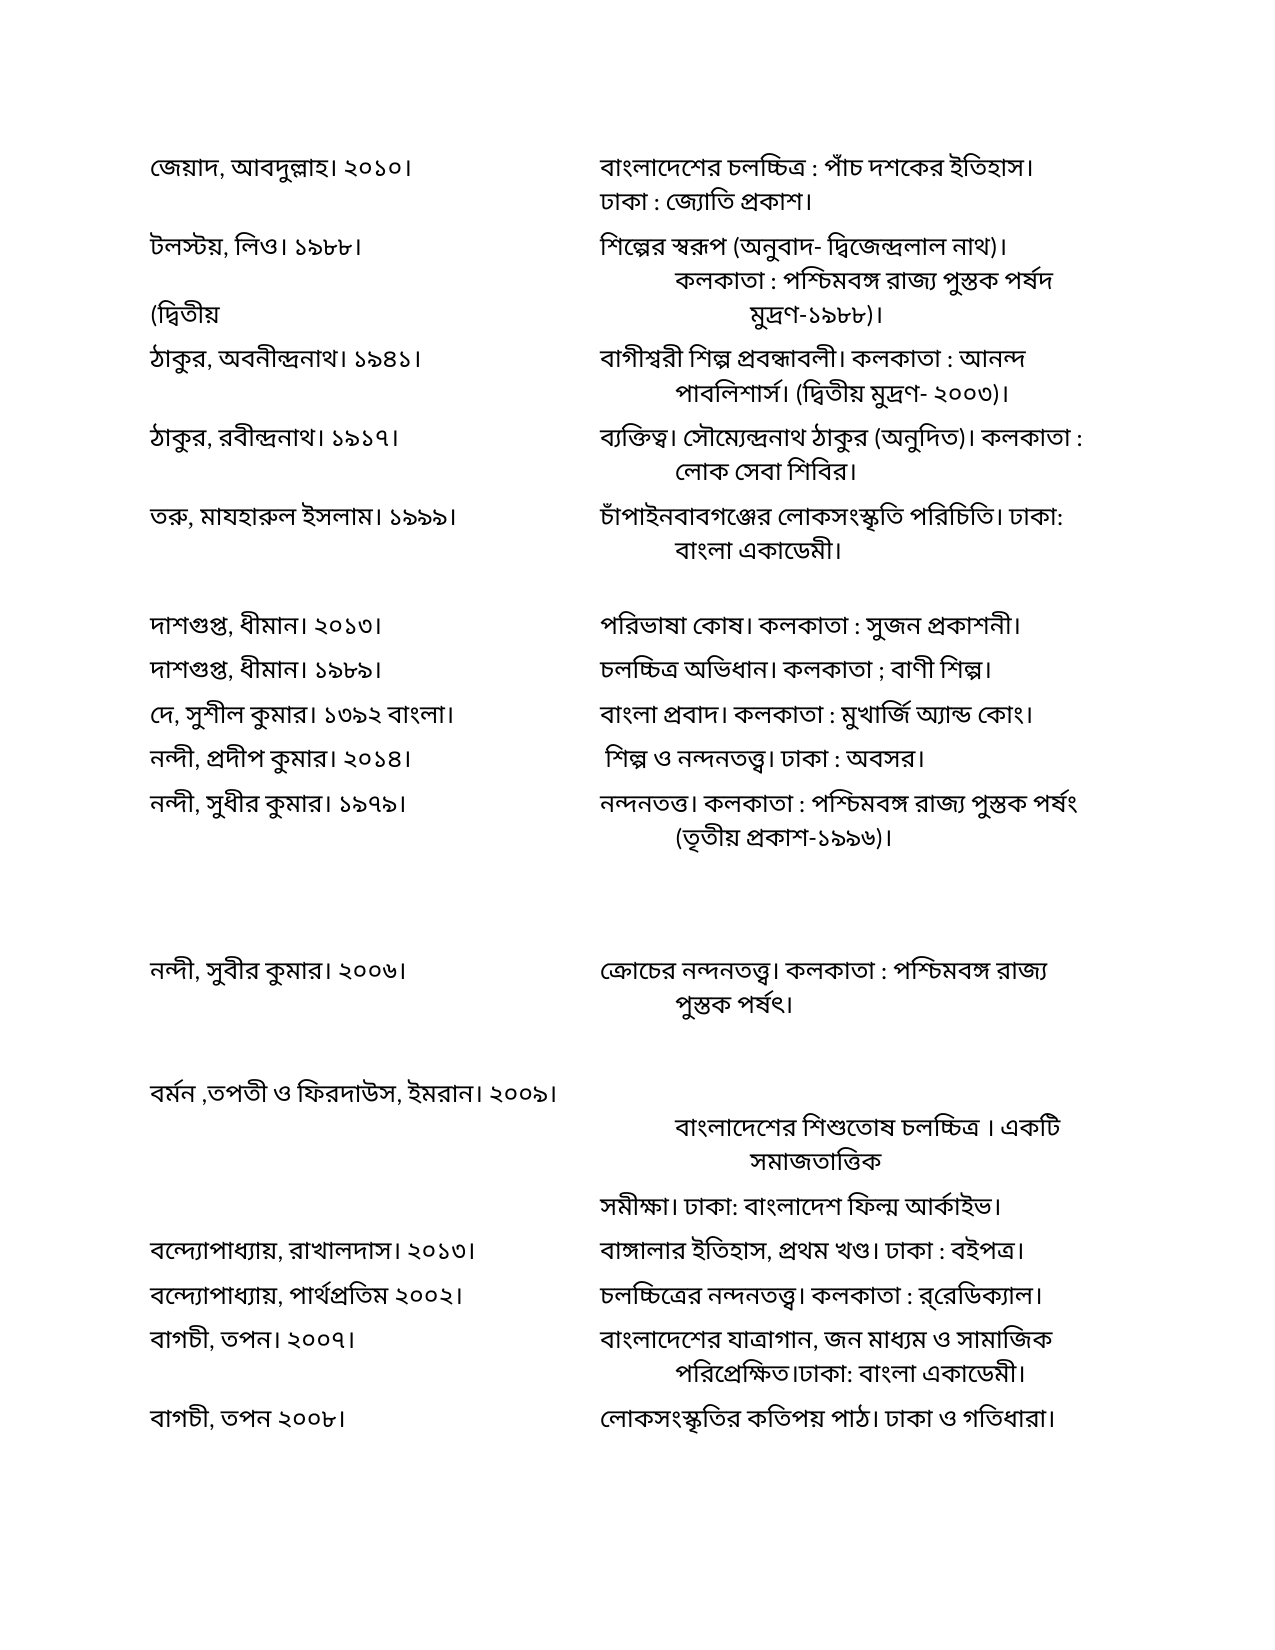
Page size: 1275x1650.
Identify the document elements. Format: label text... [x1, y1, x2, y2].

text ঠাকুর, অবনীন্দ্রনাথ। ১৯৪১। বাগীশ্বরী শিল্প প্রবন্ধাবলী। কলকাতা : আনন্দ পাবলিশার্স। (দ্বিতীয় মুদ্রণ- ২০০৩)। [150, 341, 1125, 409]
text বাগচী, তপন ২০০৮। লোকসংস্কৃতির কতিপয় পাঠ। ঢাকা ও গতিধারা। [150, 1400, 1125, 1434]
text বন্দ্যোপাধ্যায়, পার্থপ্রতিম ২০০২। চলচ্চিত্রের নন্দনতত্ত্ব। কলকাতা : র্রেডিক্যাল। [150, 1277, 1125, 1311]
text তরু, মাযহারুল ইসলাম। ১৯৯৯। চাঁপাইনবাবগঞ্জের লােকসংস্কৃতি পরিচিতি। ঢাকা: বাংলা একাডেমী। [150, 498, 1125, 566]
text জেয়াদ, আবদুল্লাহ। ২০১০। বাংলাদেশের চলচ্চিত্র : পাঁচ দশকের ইতিহাস। ঢাকা : জ্যোতি প্রকাশ। [150, 150, 1125, 218]
text নন্দী, সুধীর কুমার। ১৯৭৯। নন্দনতত্ত। কলকাতা : পশ্চিমবঙ্গ রাজ্য পুস্তক পর্ষং (তৃতীয় প্রকাশ-১৯৯৬)। [150, 785, 1125, 853]
text বর্মন ,তপতী ও ফিরদাউস, ইমরান। ২০০৯। বাংলাদেশের শিশুতােষ চলচ্চিত্র । একটি সমাজতাত্তিক [150, 1076, 1125, 1178]
text বন্দ্যোপাধ্যায়, রাখালদাস। ২০১৩। বাঙ্গালার ইতিহাস, প্রথম খণ্ড। ঢাকা : বইপত্র। [150, 1233, 1125, 1267]
text সমীক্ষা। ঢাকা: বাংলাদেশ ফিল্ম আর্কাইভ। [150, 1188, 1125, 1222]
text ঠাকুর, রবীন্দ্রনাথ। ১৯১৭। ব্যক্তিত্ব। সৌম্যেন্দ্রনাথ ঠাকুর (অনুদিত)। কলকাতা : লােক সেবা শিবির। [150, 420, 1125, 488]
text দে, সুশীল কুমার। ১৩৯২ বাংলা। বাংলা প্রবাদ। কলকাতা : মুখার্জি অ্যান্ড কোং। [150, 696, 1125, 730]
text দাশগুপ্ত, ধীমান। ১৯৮৯। চলচ্চিত্র অভিধান। কলকাতা ; বাণী শিল্প। [150, 652, 1125, 686]
text বাগচী, তপন। ২০০৭। বাংলাদেশের যাত্রাগান, জন মাধ্যম ও সামাজিক পরিপ্রেক্ষিত।ঢাকা: বাংলা একাডেমী। [150, 1322, 1125, 1390]
text টলস্টয়, লিও। ১৯৮৮। শিল্পের স্বরূপ (অনুবাদ- দ্বিজেন্দ্রলাল নাথ)। কলকাতা : পশ্চিমবঙ্গ রাজ্য পুস্তক পর্ষদ (দ্বিতীয় মুদ্রণ-১৯৮৮)। [150, 228, 1125, 331]
text নন্দী, প্রদীপ কুমার। ২০১৪। শিল্প ও নন্দনতত্ত্ব। ঢাকা : অবসর। [150, 741, 1125, 775]
text নন্দী, সুবীর কুমার। ২০০৬। ক্রোচের নন্দনতত্ত্ব। কলকাতা : পশ্চিমবঙ্গ রাজ্য পুস্তক পর্ষৎ। [150, 953, 1125, 1021]
text দাশগুপ্ত, ধীমান। ২০১৩। পরিভাষা কোষ। কলকাতা : সুজন প্রকাশনী। [150, 607, 1125, 641]
